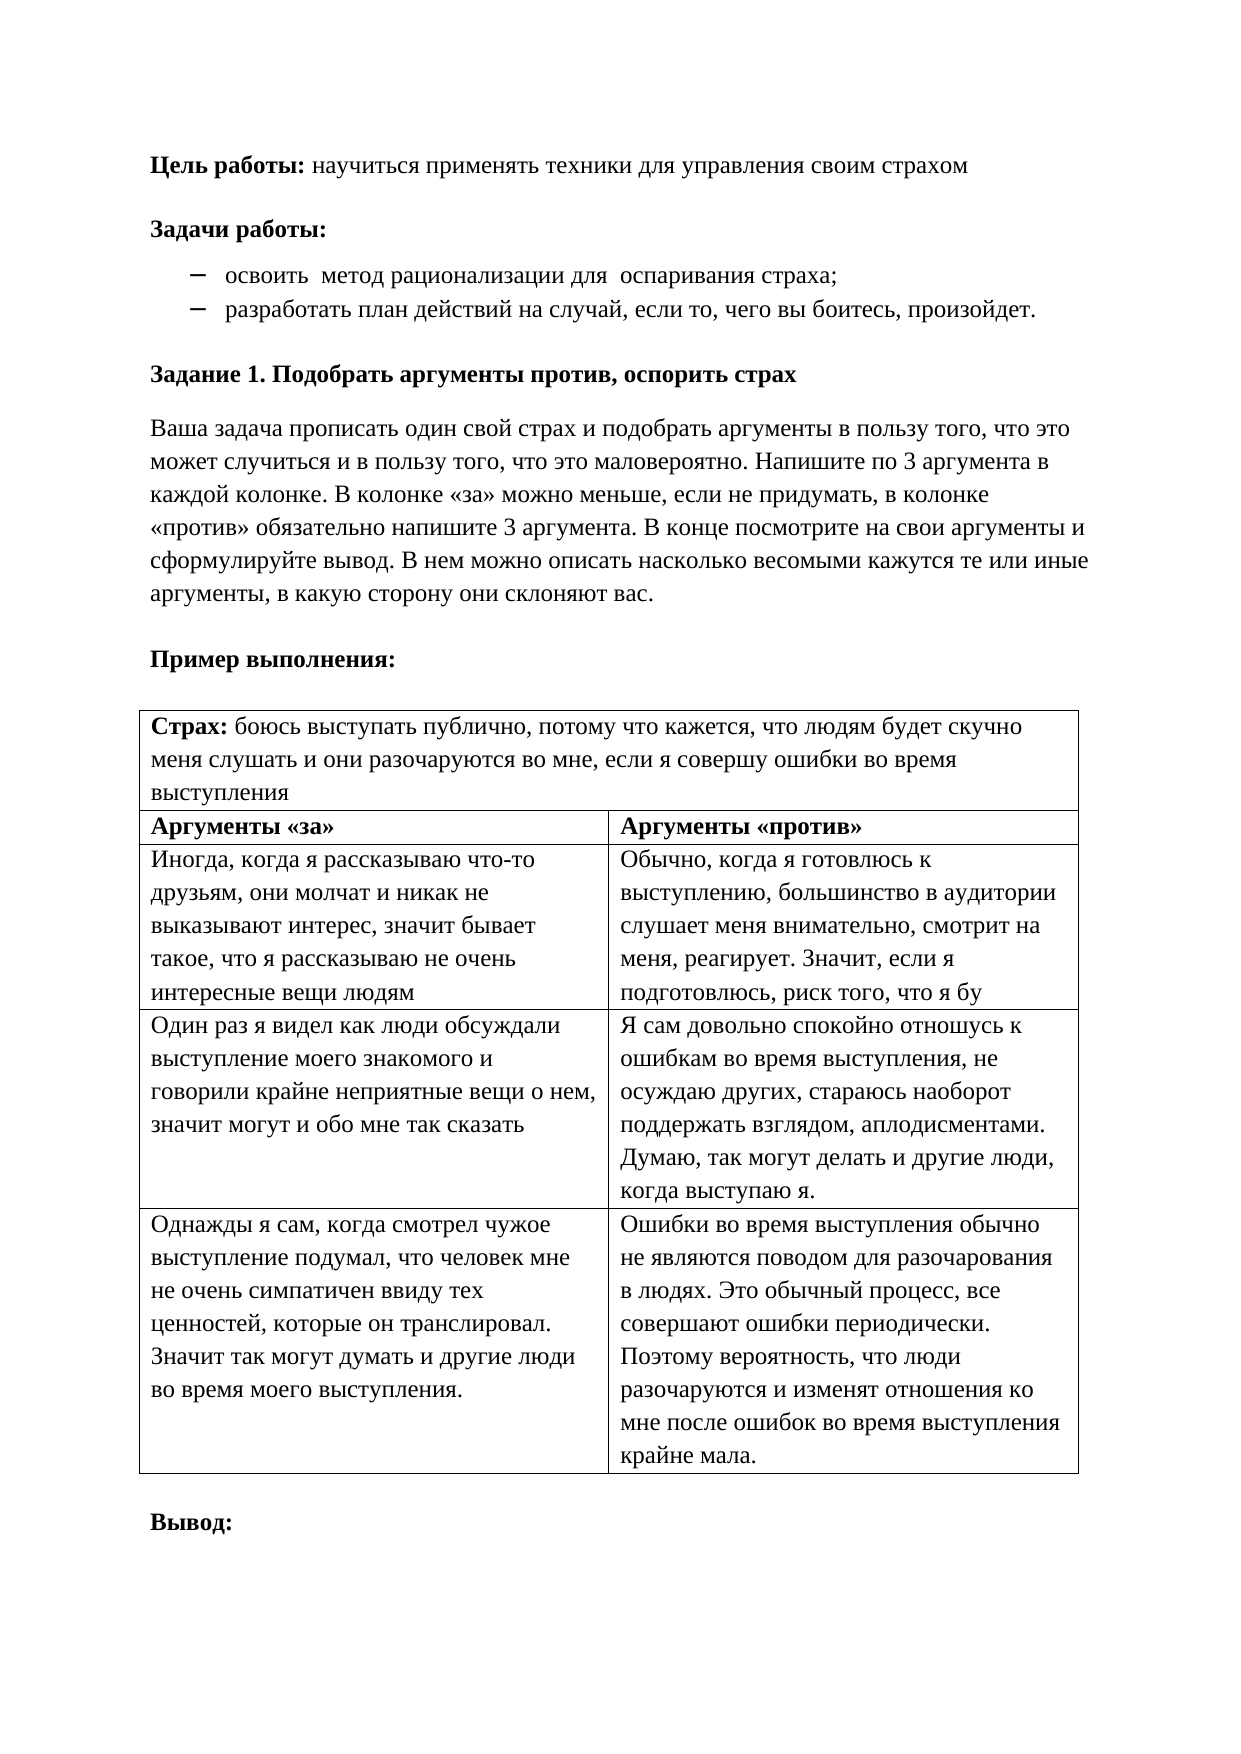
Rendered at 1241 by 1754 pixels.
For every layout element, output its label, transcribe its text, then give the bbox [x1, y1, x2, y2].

text Вывод: [150, 1507, 1090, 1536]
table_header Страх: боюсь выступать публично, потому что кажется, что людям будет скучно меня слушать и они разочаруются во мне, если я совершу ошибки во время выступления [140, 711, 1078, 810]
table_cell Однажды я сам, когда смотрел чужое выступление подумал, что человек мне не очень симпатичен ввиду тех ценностей, которые он транслировал. Значит так могут думать и другие люди во время моего выступления. [140, 1209, 608, 1473]
table_cell Аргументы «за» [140, 811, 608, 843]
table_cell Один раз я видел как люди обсуждали выступление моего знакомого и говорили крайне неприятные вещи о нем, значит могут и обо мне так сказать [140, 1010, 608, 1208]
table_cell Я сам довольно спокойно отношусь к ошибкам во время выступления, не осуждаю других, стараюсь наоборот поддержать взглядом, аплодисментами. Думаю, так могут делать и другие люди, когда выступаю я. [609, 1010, 1078, 1208]
table_cell Ошибки во время выступления обычно не являются поводом для разочарования в людях. Это обычный процесс, все совершают ошибки периодически. Поэтому вероятность, что люди разочаруются и изменят отношения ко мне после ошибок во время выступления крайне мала. [609, 1209, 1078, 1473]
list освоить метод рационализации для оспаривания страха; [187, 257, 1090, 291]
text Пример выполнения: [150, 644, 1090, 673]
text Ваша задача прописать один свой страх и подобрать аргументы в пользу того, что это может случиться и в пользу того, что это маловероятно. Напишите по 3 аргумента в каждой колонке. В колонке «за» можно меньше, если не придумать, в колонке «против» обязательно напишите 3 аргумента. В конце посмотрите на свои аргументы и сформулируйте вывод. В нем можно описать насколько весомыми кажутся те или иные аргументы, в какую сторону они склоняют вас. [150, 413, 1090, 607]
text Задание 1. Подобрать аргументы против, оспорить страх [150, 359, 1090, 388]
table_cell Обычно, когда я готовлюсь к выступлению, большинство в аудитории слушает меня внимательно, смотрит на меня, реагирует. Значит, если я подготовлюсь, риск того, что я бу [609, 845, 1078, 1009]
text Задачи работы: [150, 214, 1090, 243]
table_cell Аргументы «против» [609, 811, 1078, 843]
list разработать план действий на случай, если то, чего вы боитесь, произойдет. [187, 291, 1090, 325]
table_cell Иногда, когда я рассказываю что-то друзьям, они молчат и никак не выказывают интерес, значит бывает такое, что я рассказываю не очень интересные вещи людям [140, 845, 608, 1009]
text Цель работы: научиться применять техники для управления своим страхом [150, 150, 1090, 179]
